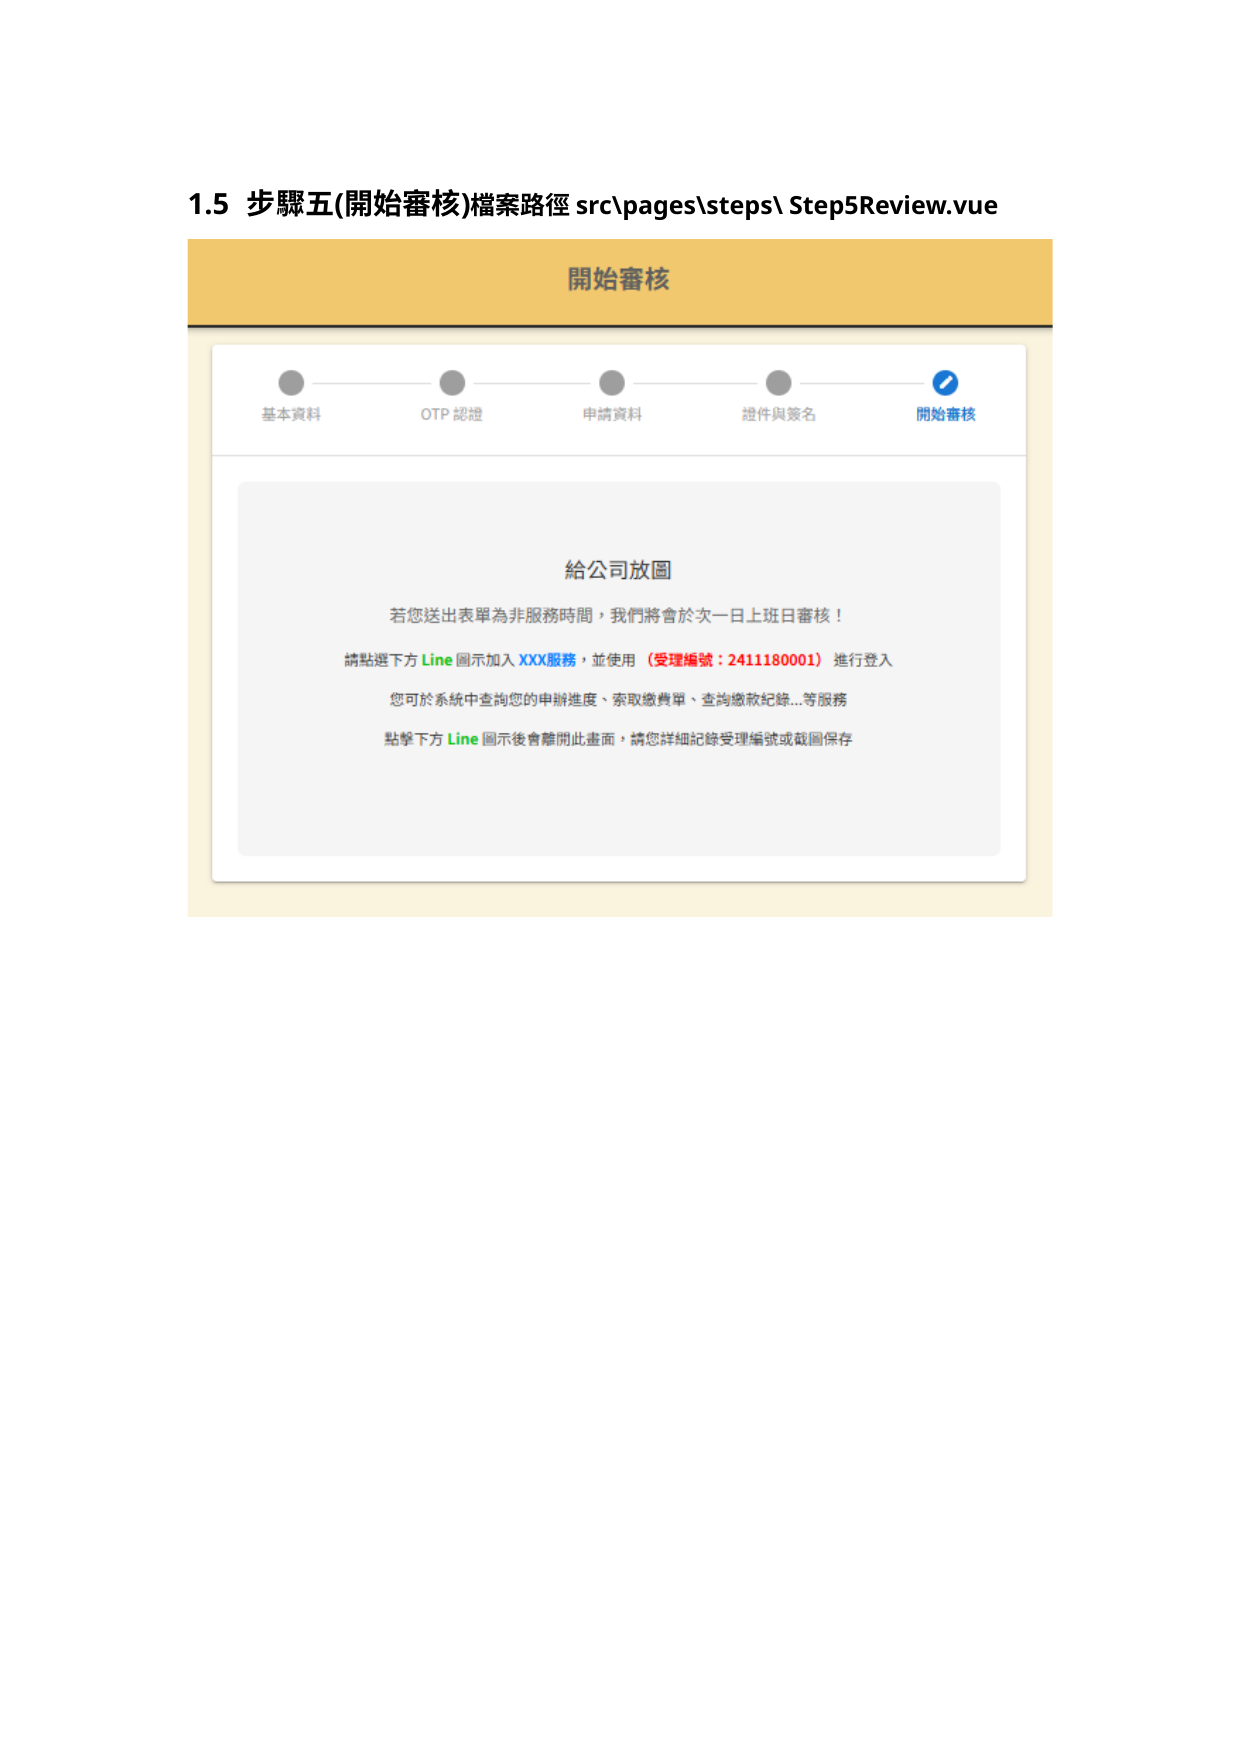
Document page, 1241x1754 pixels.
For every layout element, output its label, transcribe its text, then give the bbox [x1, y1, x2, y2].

list 步驟五(開始審核)檔案路徑src\pages\steps\ Step5Review.vue [187, 164, 1053, 239]
picture [187, 239, 1053, 917]
